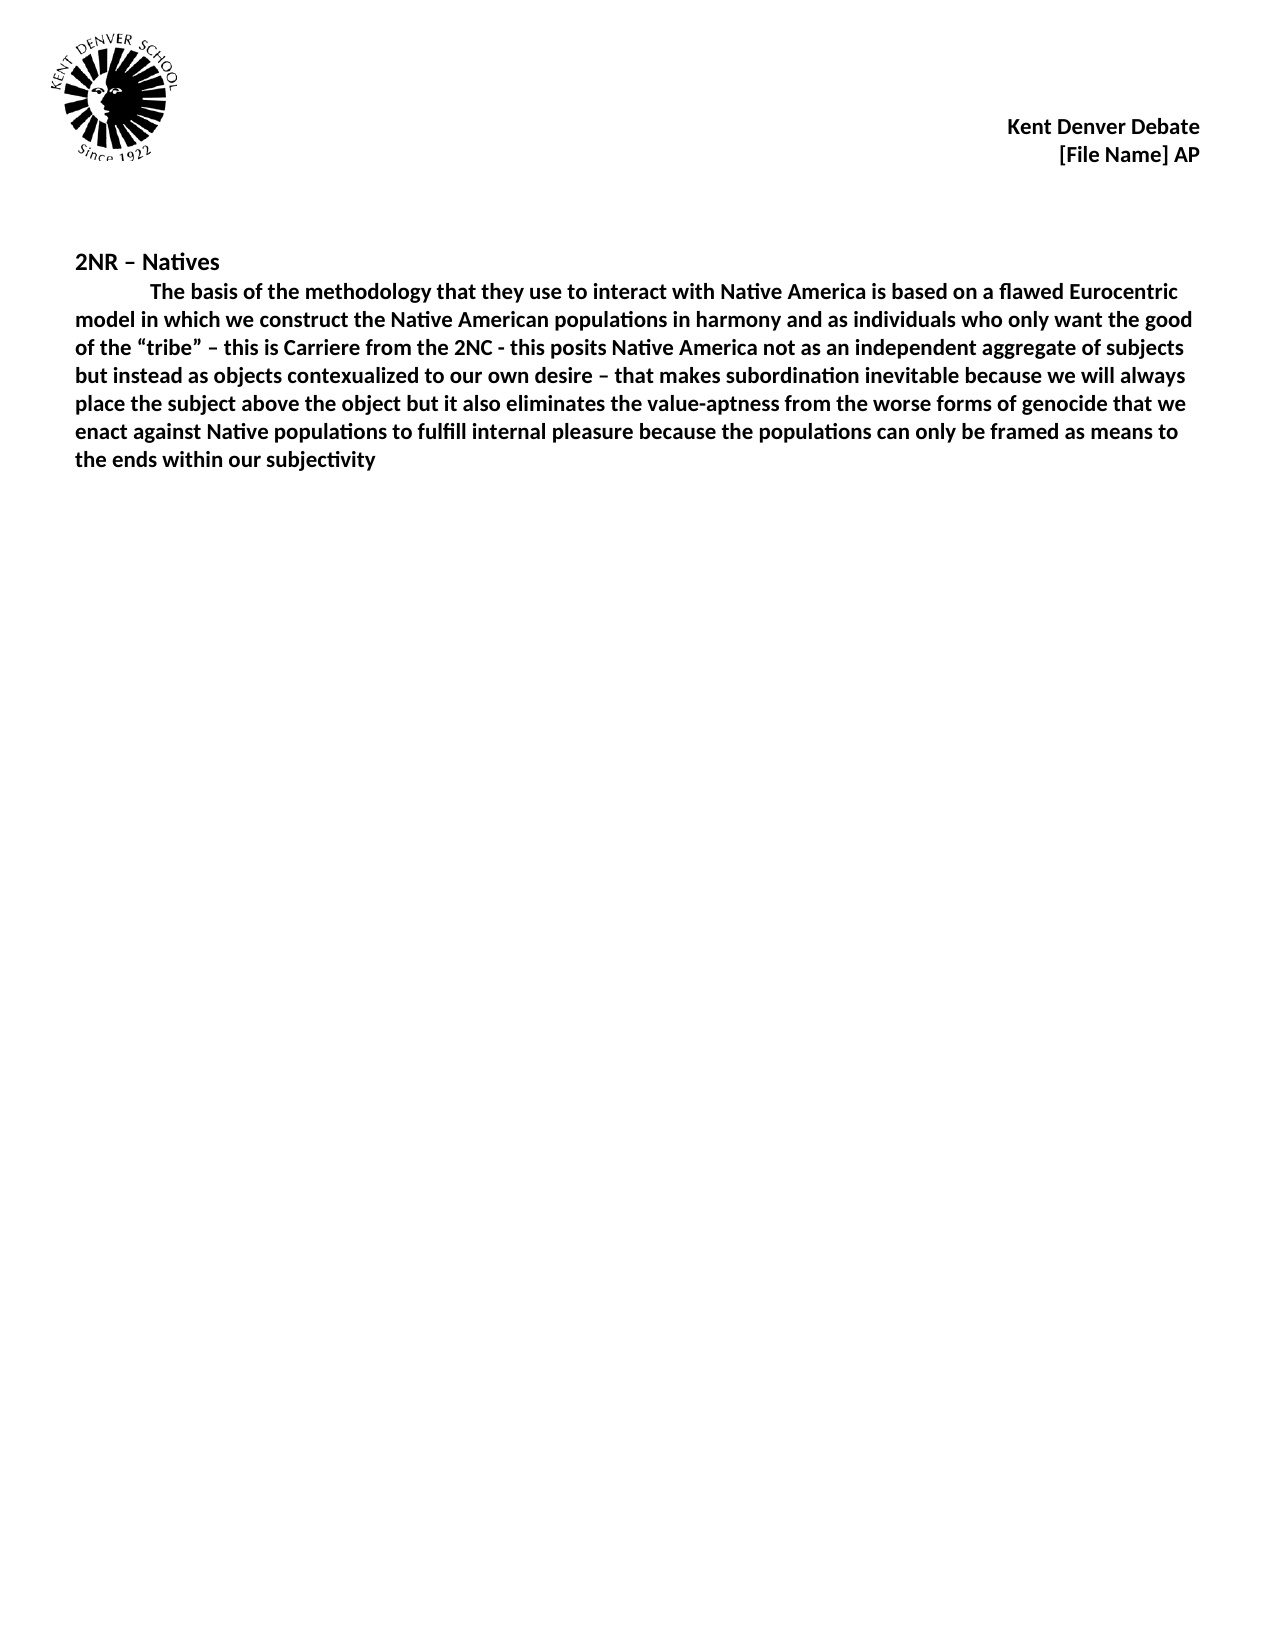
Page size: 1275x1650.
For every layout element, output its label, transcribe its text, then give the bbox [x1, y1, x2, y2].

picture [49, 32, 177, 161]
subtitle 2NR – Natives [75, 247, 1200, 277]
text The basis of the methodology that they use to interact with Native America is based on a flawed Eurocentric model in which we construct the Native American populations in harmony and as individuals who only want the good of the “tribe” – this is Carriere from the 2NC - this posits Native America not as an independent aggregate of subjects but instead as objects contexualized to our own desire – that makes subordination inevitable because we will always place the subject above the object but it also eliminates the value-aptness from the worse forms of genocide that we enact against Native populations to fulfill internal pleasure because the populations can only be framed as means to the ends within our subjectivity [75, 277, 1200, 473]
